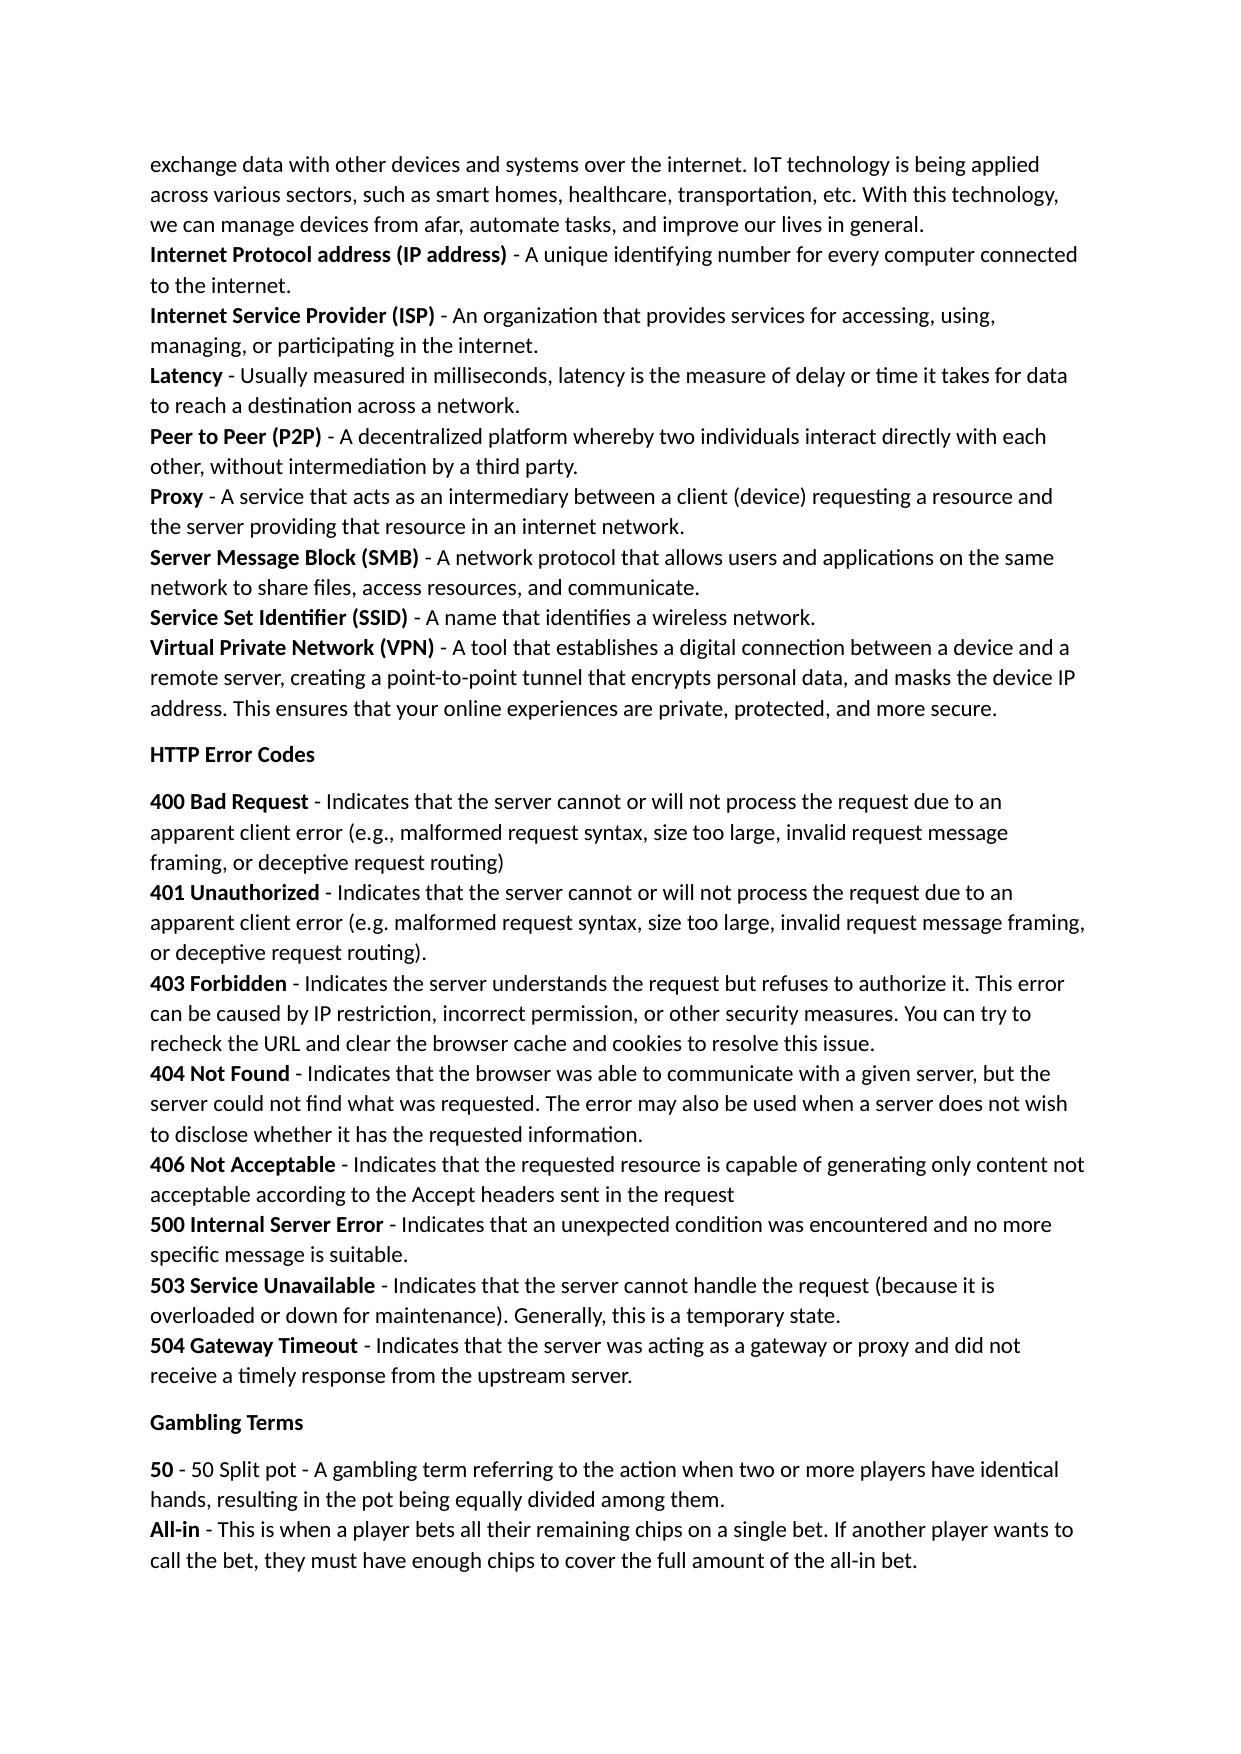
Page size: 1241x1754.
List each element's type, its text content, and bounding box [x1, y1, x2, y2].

text Gambling Terms [150, 1408, 1090, 1436]
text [150, 150, 1090, 722]
text 400 Bad Request - Indicates that the server cannot or will not process the request due to an apparent client error (e.g., malformed request syntax, size too large, invalid request message framing, or deceptive request routing) 401 Unauthorized - Indicates that the server cannot or will not process the request due to an apparent client error (e.g. malformed request syntax, size too large, invalid request message framing, or deceptive request routing). 403 Forbidden - Indicates the server understands the request but refuses to authorize it. This error can be caused by IP restriction, incorrect permission, or other security measures. You can try to recheck the URL and clear the browser cache and cookies to resolve this issue. 404 Not Found - Indicates that the browser was able to communicate with a given server, but the server could not find what was requested. The error may also be used when a server does not wish to disclose whether it has the requested information. 406 Not Acceptable - Indicates that the requested resource is capable of generating only content not acceptable according to the Accept headers sent in the request 500 Internal Server Error - Indicates that an unexpected condition was encountered and no more specific message is suitable. 503 Service Unavailable - Indicates that the server cannot handle the request (because it is overloaded or down for maintenance). Generally, this is a temporary state. 504 Gateway Timeout - Indicates that the server was acting as a gateway or proxy and did not receive a timely response from the upstream server. [150, 787, 1090, 1389]
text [150, 1455, 1090, 1574]
text HTTP Error Codes [150, 741, 1090, 769]
